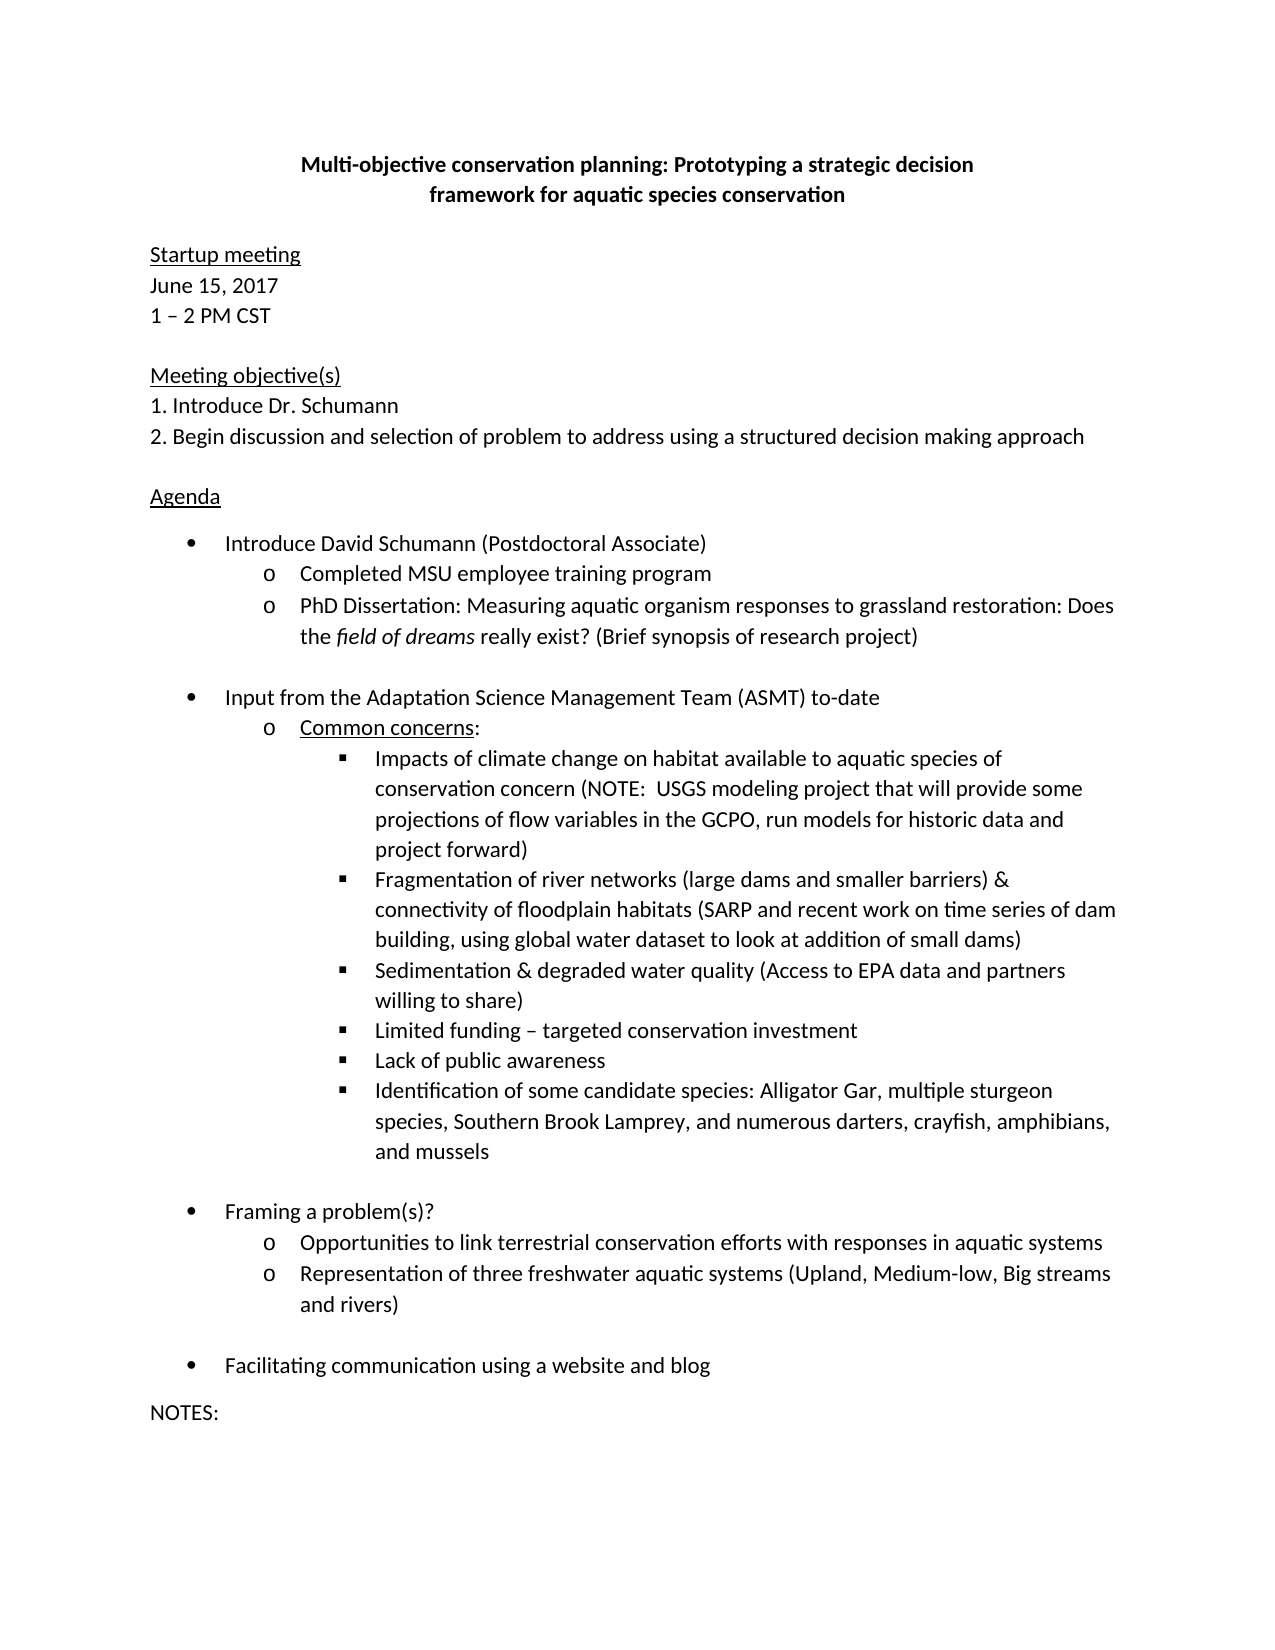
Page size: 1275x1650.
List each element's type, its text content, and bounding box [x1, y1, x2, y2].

list Representation of three freshwater aquatic systems (Upland, Medium-low, Big streams and rivers) [262, 1259, 1125, 1318]
list Impacts of climate change on habitat available to aquatic species of conservation concern (NOTE: USGS modeling project that will provide some projections of flow variables in the GCPO, run models for historic data and project forward) [337, 744, 1125, 863]
text Meeting objective(s) [150, 361, 1125, 389]
text 1. Introduce Dr. Schumann [150, 392, 1125, 420]
list Identification of some candidate species: Alligator Gar, multiple sturgeon species, Southern Brook Lamprey, and numerous darters, crayfish, amphibians, and mussels [337, 1077, 1125, 1165]
list PhD Dissertation: Measuring aquatic organism responses to grassland restoration: Does the field of dreams really exist? (Brief synopsis of research project) [262, 591, 1125, 650]
text June 15, 2017 [150, 271, 1125, 299]
list Completed MSU employee training program [262, 559, 1125, 588]
list Facilitating communication using a website and blog [187, 1351, 1125, 1379]
text framework for aquatic species conservation [150, 180, 1125, 208]
text Multi-objective conservation planning: Prototyping a strategic decision [150, 150, 1125, 178]
text Startup meeting [150, 241, 1125, 269]
text 1 – 2 PM CST [150, 301, 1125, 329]
list Fragmentation of river networks (large dams and smaller barriers) & connectivity of floodplain habitats (SARP and recent work on time series of dam building, using global water dataset to look at addition of small dams) [337, 865, 1125, 953]
list Sedimentation & degraded water quality (Access to EPA data and partners willing to share) [337, 956, 1125, 1014]
list Framing a problem(s)? [187, 1197, 1125, 1225]
list Opportunities to link terrestrial conservation efforts with responses in aquatic systems [262, 1228, 1125, 1257]
list Input from the Adaptation Science Management Team (ASMT) to-date [187, 683, 1125, 711]
list Introduce David Schumann (Postdoctoral Associate) [187, 529, 1125, 557]
text 2. Begin discussion and selection of problem to address using a structured decision making approach [150, 422, 1125, 450]
list Common concerns: [262, 713, 1125, 742]
list Lack of public awareness [337, 1046, 1125, 1074]
text NOTES: [150, 1398, 1125, 1426]
list Limited funding – targeted conservation investment [337, 1016, 1125, 1044]
text Agenda [150, 482, 1125, 510]
